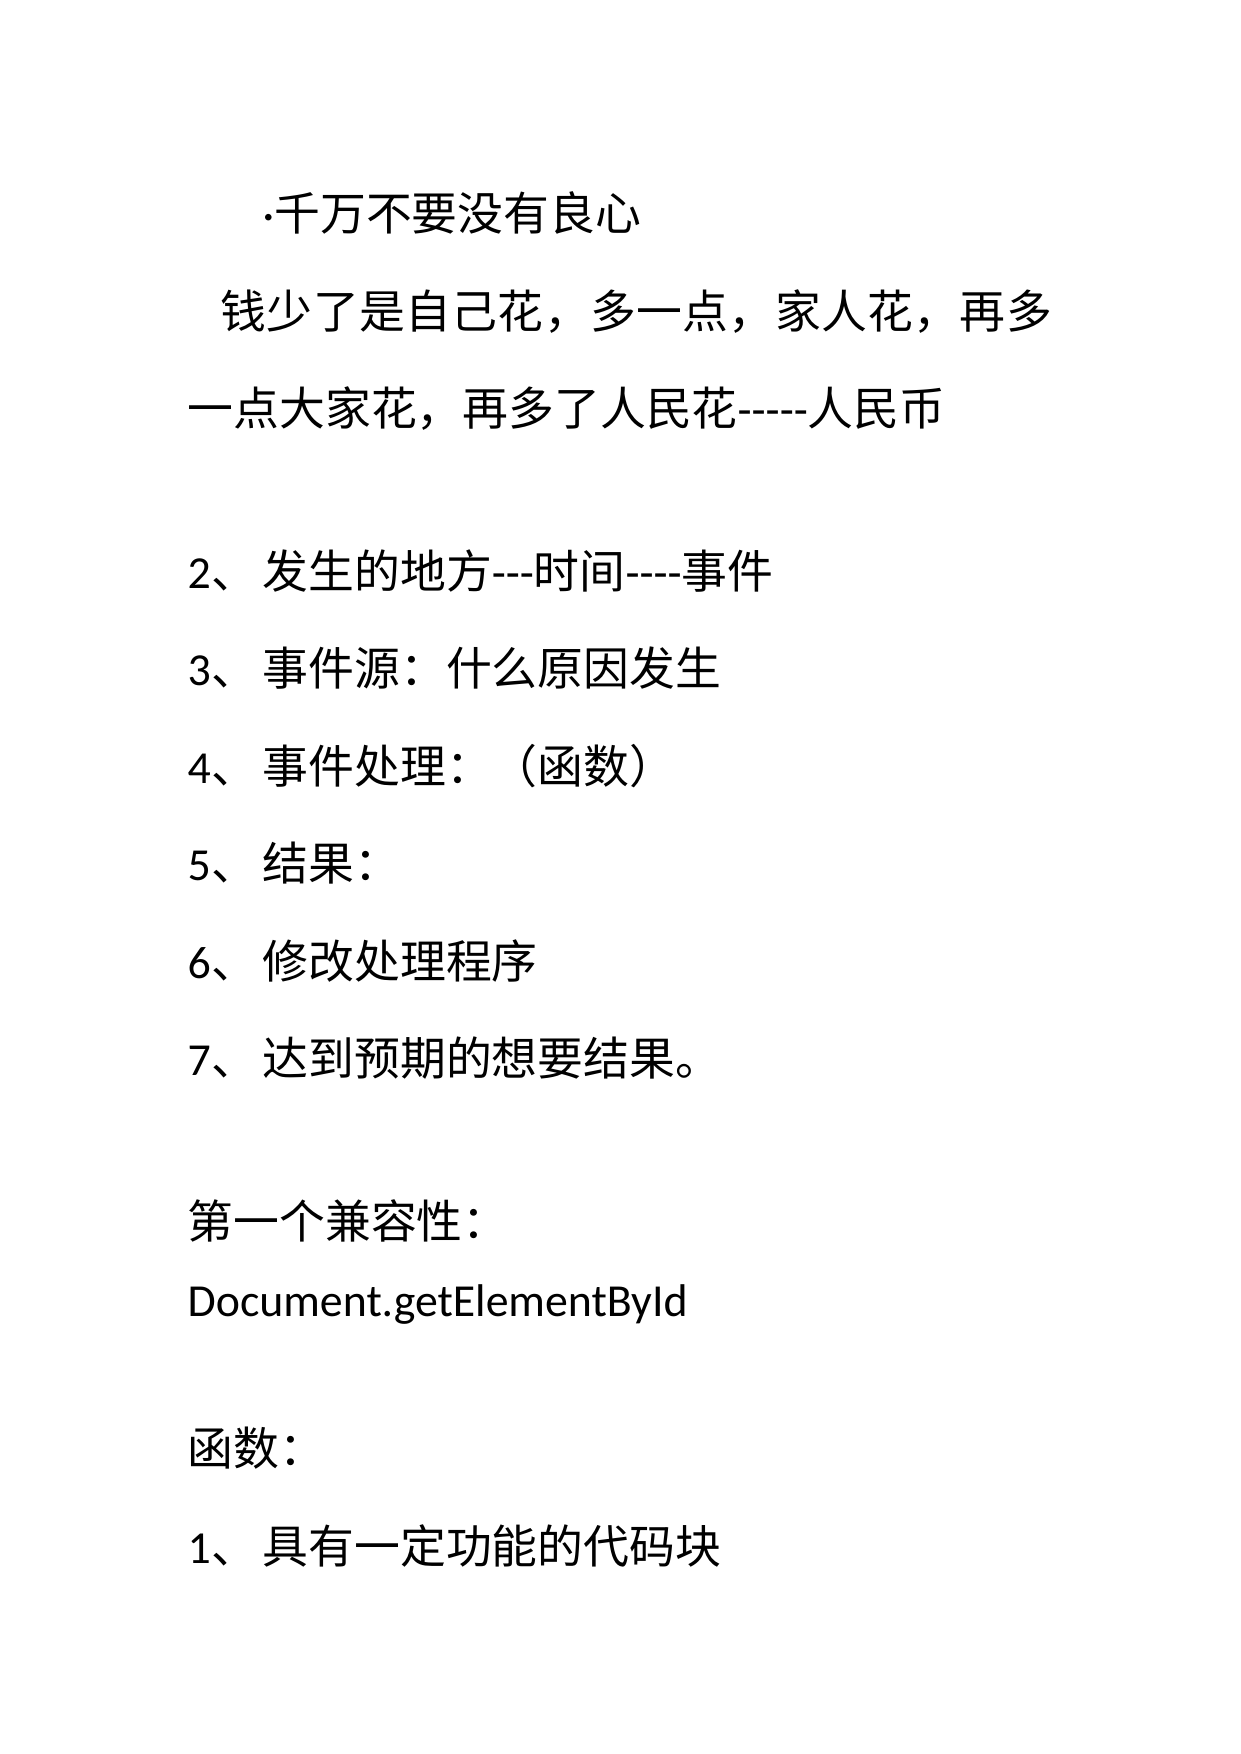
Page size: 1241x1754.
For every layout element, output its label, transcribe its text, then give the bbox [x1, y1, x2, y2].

list 结果： [187, 812, 1053, 909]
list 具有一定功能的代码块 [187, 1494, 1053, 1592]
list 事件源：什么原因发生 [187, 617, 1053, 714]
list 修改处理程序 [187, 909, 1053, 1007]
text 第一个兼容性： [187, 1169, 1053, 1267]
list ·千万不要没有良心 [262, 162, 1053, 259]
list 达到预期的想要结果。 [187, 1007, 1053, 1104]
text 钱少了是自己花，多一点，家人花，再多一点大家花，再多了人民花-----人民币 [187, 259, 1053, 454]
text Document.getElementById [187, 1267, 1053, 1332]
list 事件处理：（函数） [187, 714, 1053, 812]
text 函数： [187, 1397, 1053, 1494]
list 发生的地方---时间----事件 [187, 519, 1053, 617]
